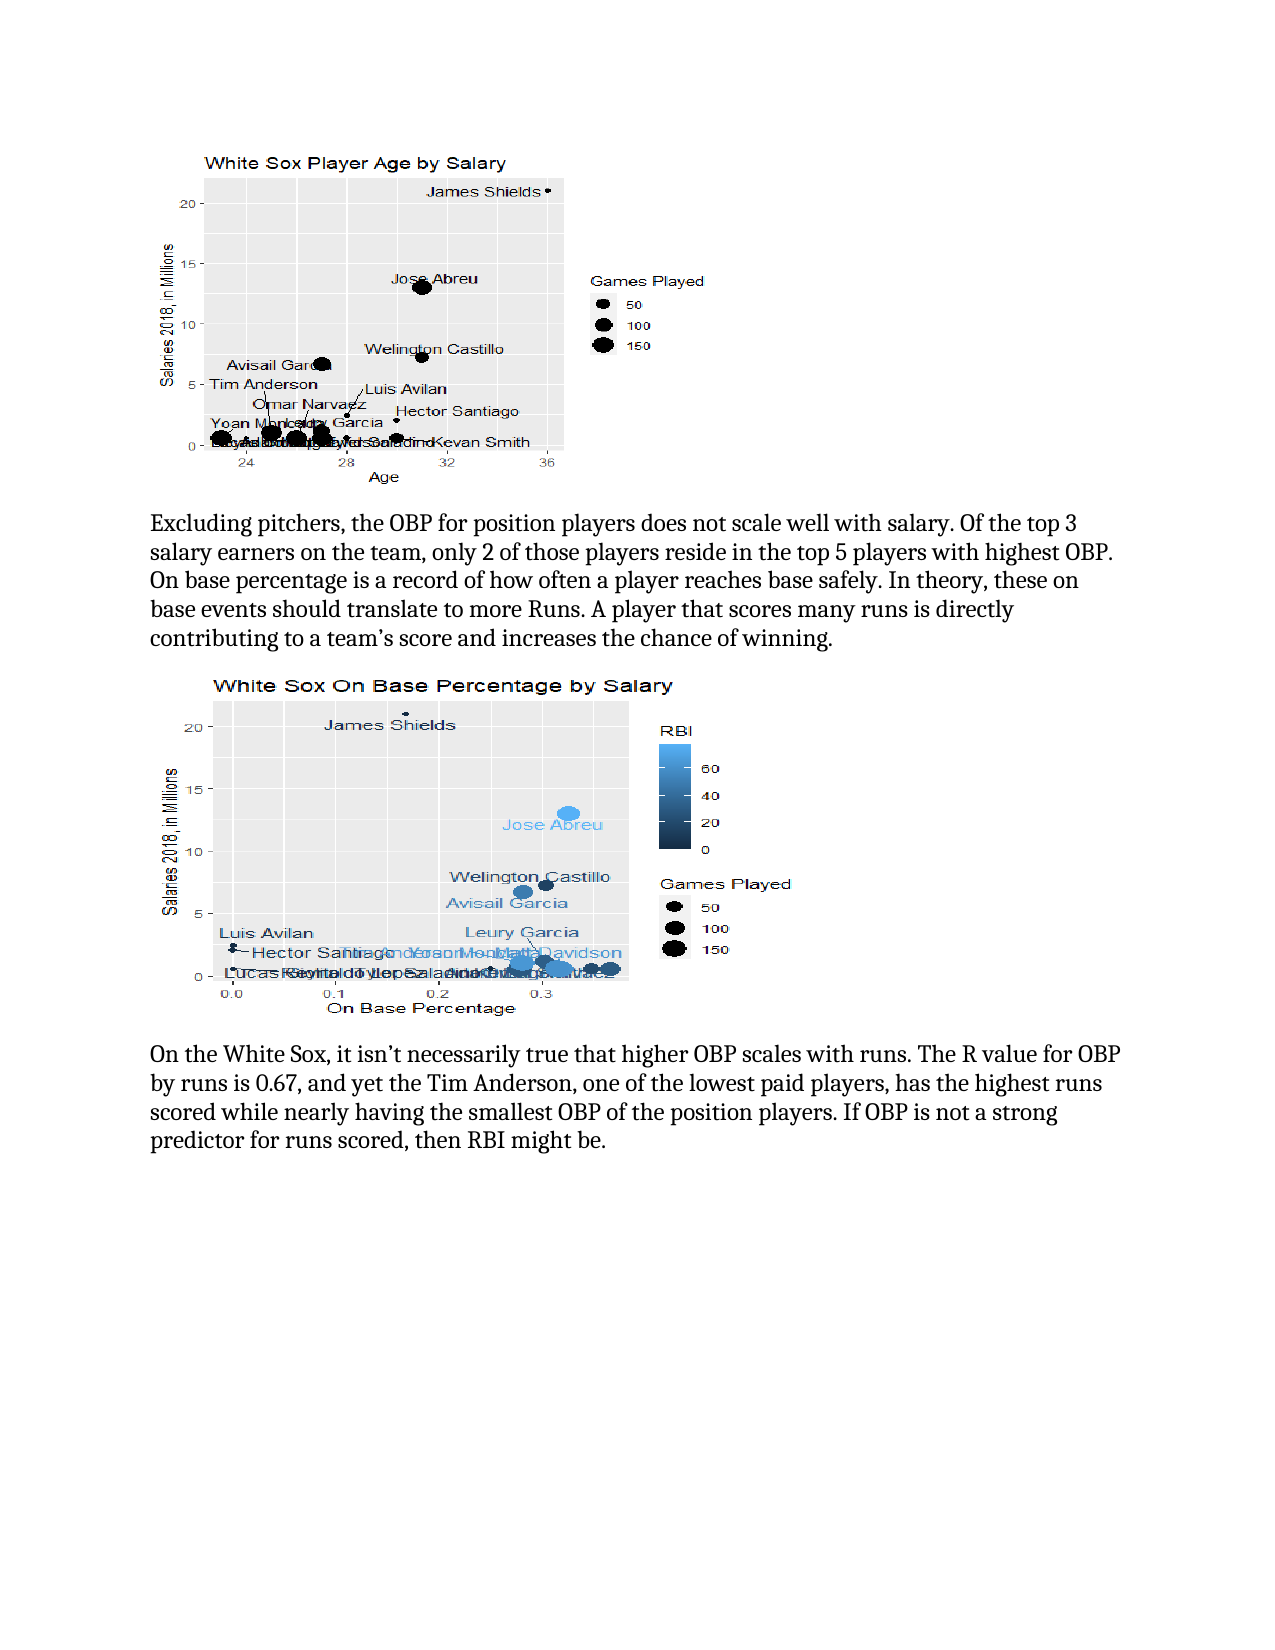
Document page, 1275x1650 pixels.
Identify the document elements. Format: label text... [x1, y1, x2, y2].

text Excluding pitchers, the OBP for position players does not scale well with salary. Of the top 3 salary earners on the team, only 2 of those players reside in the top 5 players with highest OBP. On base percentage is a record of how often a player reaches base safely. In theory, these on base events should translate to more Runs. A player that scores many runs is directly contributing to a team’s score and increases the chance of winning. [150, 509, 1125, 652]
picture [150, 671, 813, 1022]
text On the White Sox, it isn’t necessarily true that higher OBP scales with runs. The R value for OBP by runs is 0.67, and yet the Tim Anderson, one of the lowest paid players, has the highest runs scored while nearly having the smallest OBP of the position players. If OBP is not a strong predictor for runs scored, then RBI might be. [150, 1040, 1125, 1155]
picture [150, 150, 723, 490]
